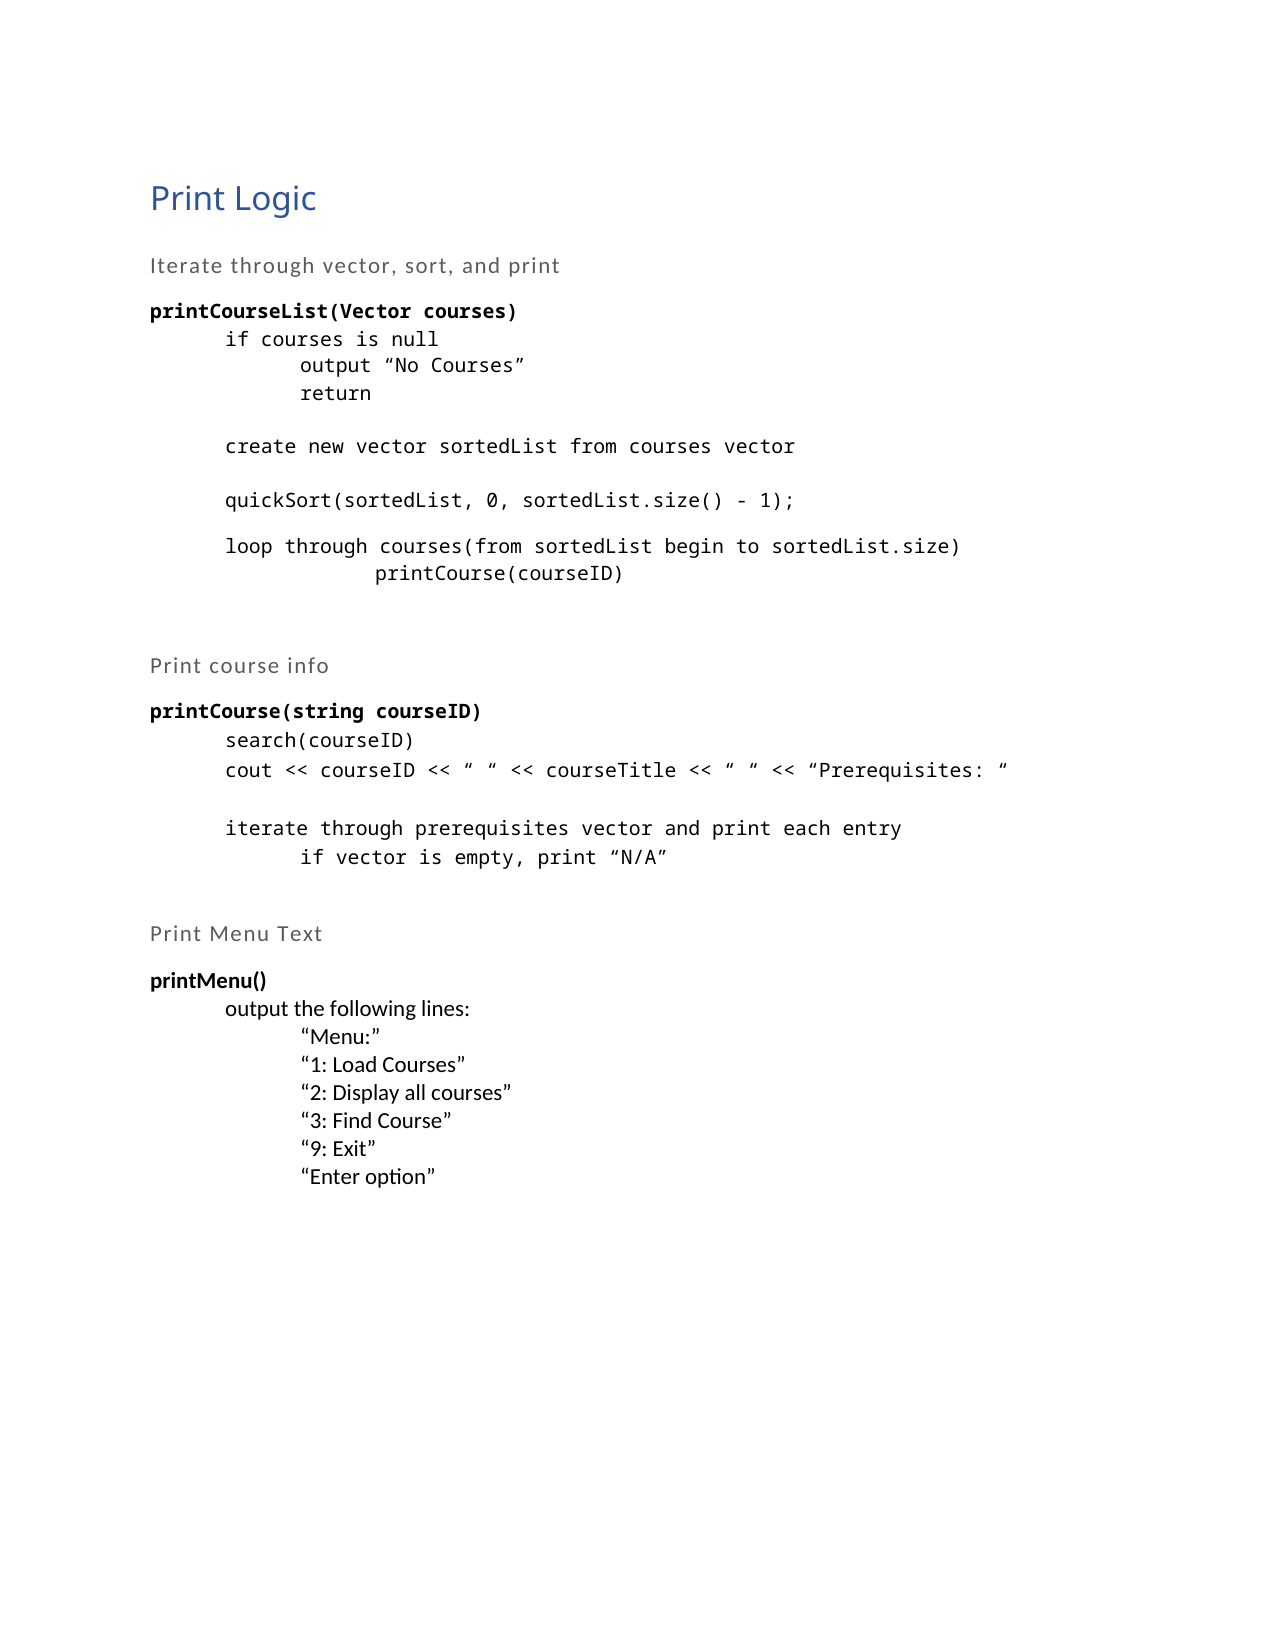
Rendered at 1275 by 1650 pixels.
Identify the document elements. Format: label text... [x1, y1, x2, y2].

text output “No Courses” [150, 352, 1125, 379]
text loop through courses(from sortedList begin to sortedList.size) [150, 532, 1125, 559]
text if courses is null [150, 325, 1125, 352]
subtitle Iterate through vector, sort, and print [150, 251, 1125, 279]
subtitle Print Menu Text [150, 919, 1125, 947]
subtitle Print Logic [150, 175, 1125, 220]
text create new vector sortedList from courses vector [150, 433, 1125, 460]
text search(courseID) cout << courseID << “ “ << courseTitle << “ “ << “Prerequisites: “ [150, 727, 1125, 783]
text “Menu:” “1: Load Courses” “2: Display all courses” “3: Find Course” “9: Exit” “Enter option” [300, 1022, 1125, 1218]
text printMenu() [150, 966, 1125, 994]
subtitle Print course info [150, 651, 1125, 679]
text return [150, 379, 1125, 406]
text iterate through prerequisites vector and print each entry if vector is empty, print “N/A” [150, 785, 1125, 870]
text printCourse(string courseID) [150, 698, 1125, 725]
text quickSort(sortedList, 0, sortedList.size() - 1); [150, 487, 1125, 514]
text printCourseList(Vector courses) [150, 298, 1125, 325]
text printCourse(courseID) [150, 559, 1125, 586]
text output the following lines: [225, 994, 1125, 1022]
